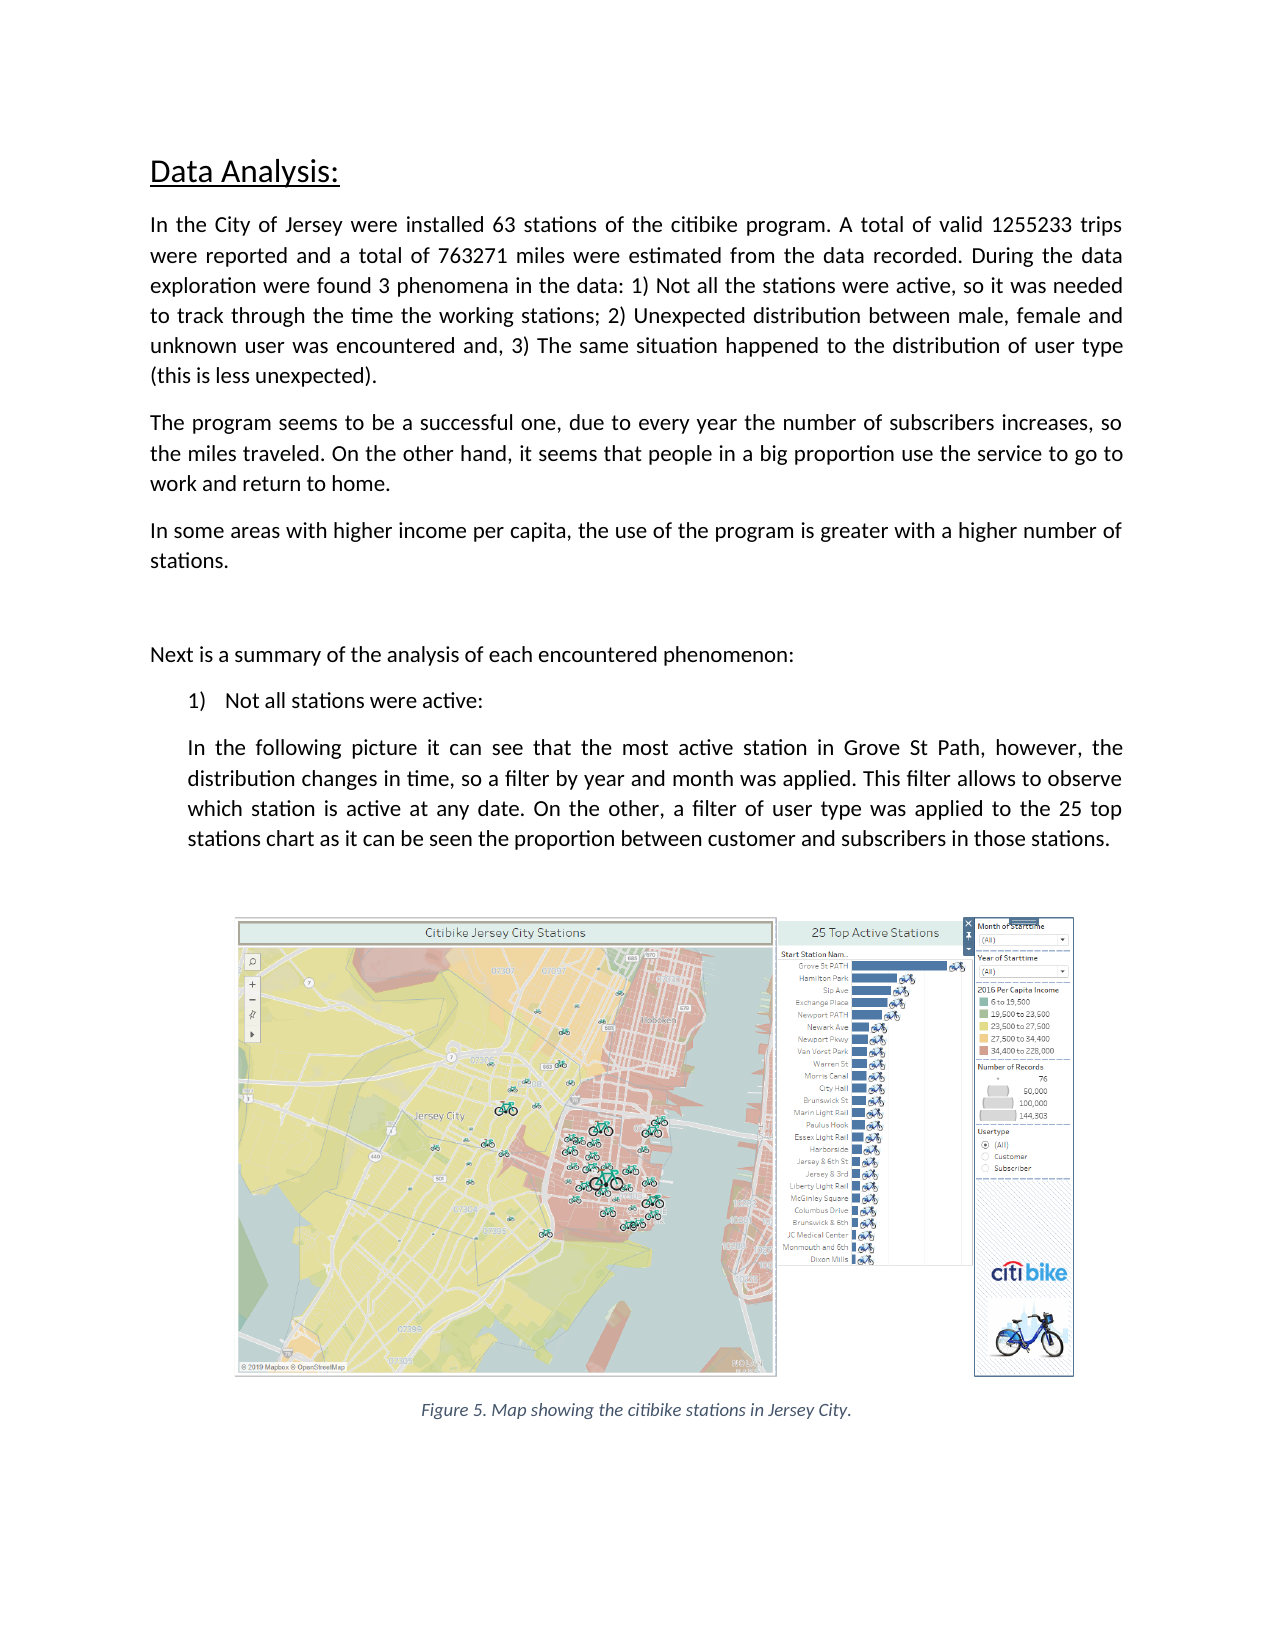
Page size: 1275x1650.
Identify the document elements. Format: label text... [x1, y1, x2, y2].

text In the following picture it can see that the most active station in Grove St Path, however, the distribution changes in time, so a filter by year and month was applied. This filter allows to observe which station is active at any date. On the other, a filter of user type was applied to the 25 top stations chart as it can be seen the proportion between customer and subscribers in those stations. [187, 733, 1125, 852]
picture [234, 917, 1078, 1380]
text The program seems to be a successful one, due to every year the number of subscribers increases, so the miles traveled. On the other hand, it seems that people in a big proportion use the service to go to work and return to home. [150, 408, 1125, 497]
text In the City of Jersey were installed 63 stations of the citibike program. A total of valid 1255233 trips were reported and a total of 763271 miles were estimated from the data recorded. During the data exploration were found 3 phenomena in the data: 1) Not all the stations were active, so it was needed to track through the time the working stations; 2) Unexpected distribution between male, female and unknown user was encountered and, 3) The same situation happened to the distribution of user type (this is less unexpected). [150, 211, 1125, 390]
text Data Analysis: [150, 150, 1125, 191]
list Not all stations were active: [187, 687, 1125, 715]
text In some areas with higher income per capita, the use of the program is greater with a higher number of stations. [150, 516, 1125, 574]
text Next is a summary of the analysis of each encountered phenomenon: [150, 640, 1125, 668]
